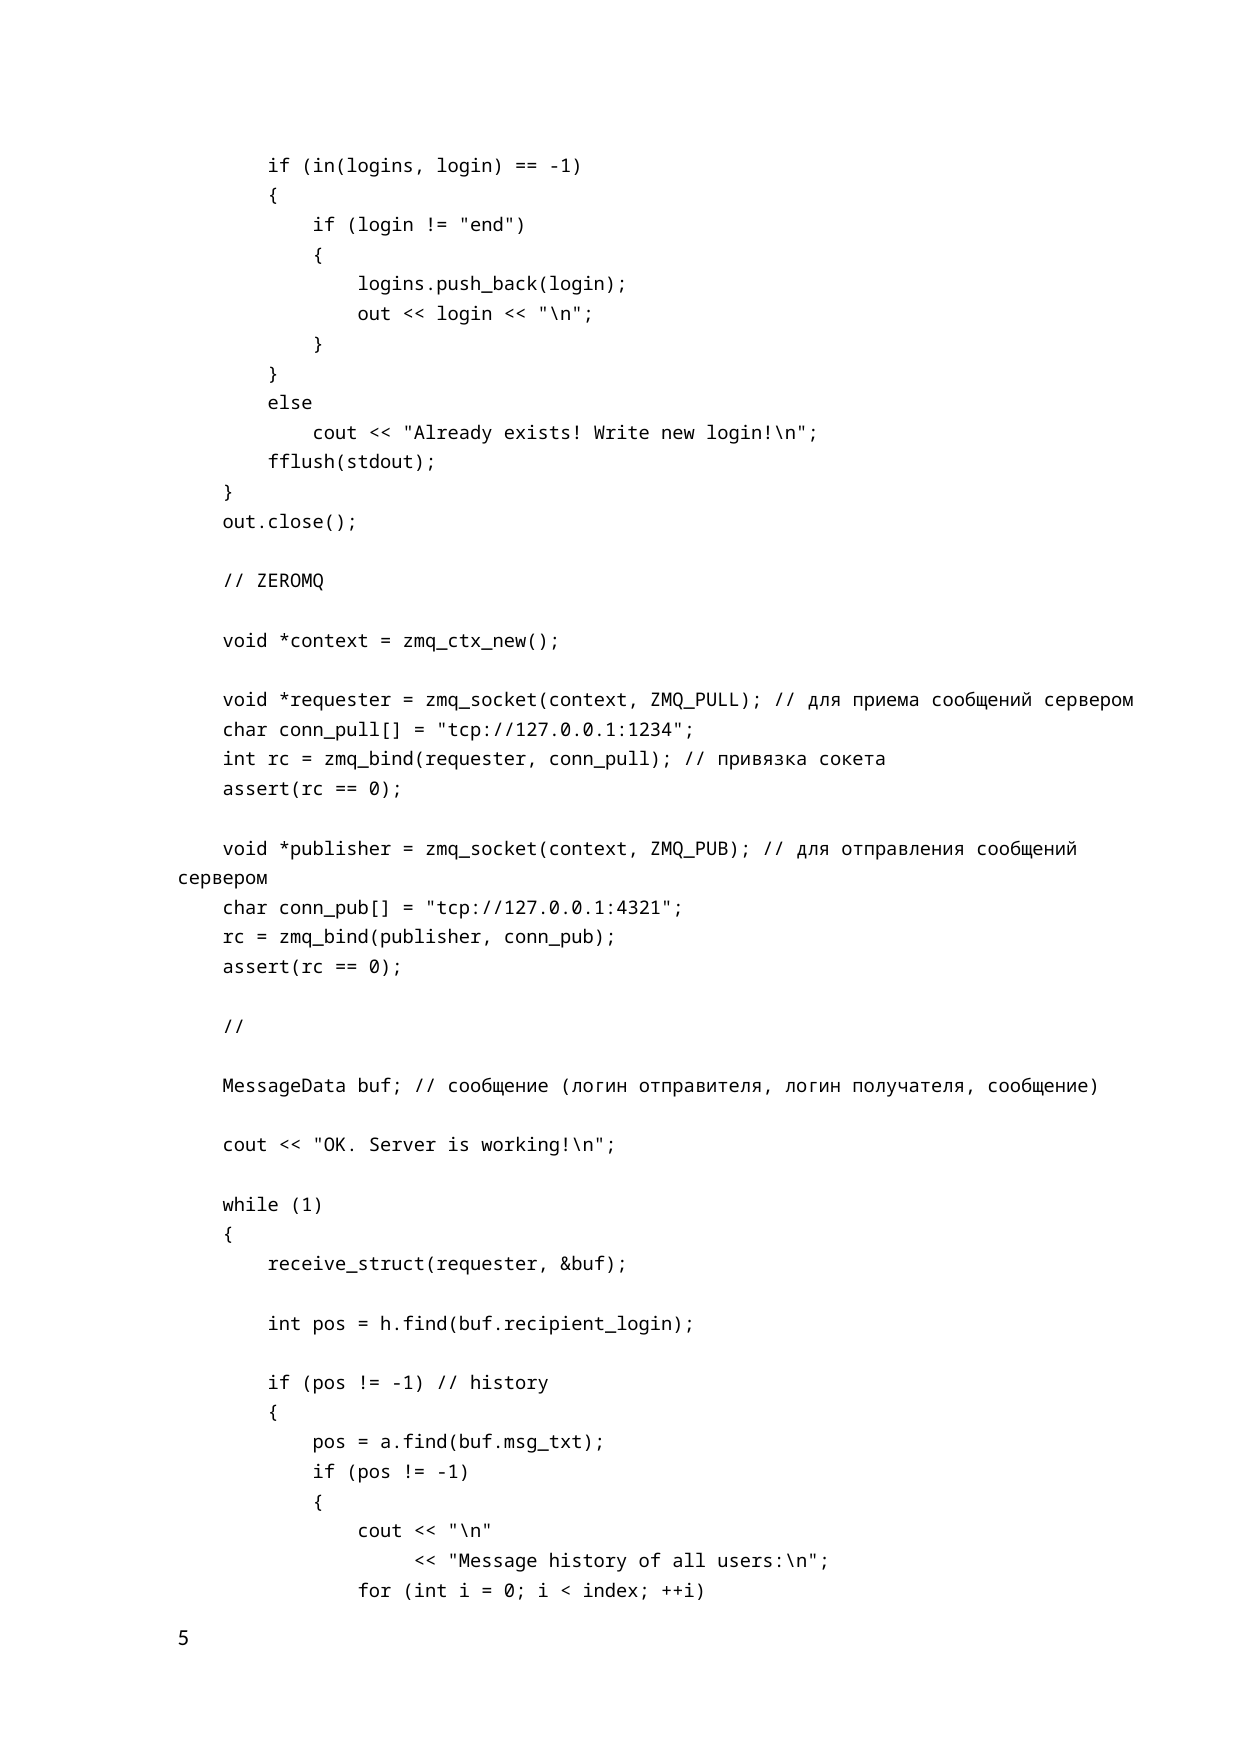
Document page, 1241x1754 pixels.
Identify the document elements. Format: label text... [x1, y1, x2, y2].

text char conn_pub[] = "tcp://127.0.0.1:4321"; [177, 890, 1152, 920]
text { [177, 177, 1152, 207]
text { [177, 1395, 1152, 1424]
text receive_struct(requester, &buf); [177, 1246, 1152, 1276]
text out.close(); [177, 504, 1152, 534]
text if (in(logins, login) == -1) [177, 148, 1152, 177]
text while (1) [177, 1187, 1152, 1217]
text // ZEROMQ [177, 563, 1152, 593]
text else [177, 385, 1152, 415]
text cout << "OK. Server is working!\n"; [177, 1127, 1152, 1157]
text void *context = zmq_ctx_new(); [177, 623, 1152, 652]
text assert(rc == 0); [177, 771, 1152, 801]
text if (login != "end") [177, 207, 1152, 237]
text pos = a.find(buf.msg_txt); [177, 1424, 1152, 1454]
text { [177, 1484, 1152, 1513]
text out << login << "\n"; [177, 296, 1152, 326]
text rc = zmq_bind(publisher, conn_pub); [177, 920, 1152, 949]
text char conn_pull[] = "tcp://127.0.0.1:1234"; [177, 712, 1152, 742]
text } [177, 474, 1152, 504]
text // [177, 1009, 1152, 1038]
text void *publisher = zmq_socket(context, ZMQ_PUB); // для отправления сообщений сервером [177, 831, 1152, 890]
text { [177, 1217, 1152, 1246]
text if (pos != -1) [177, 1454, 1152, 1484]
text void *requester = zmq_socket(context, ZMQ_PULL); // для приема сообщений сервером [177, 682, 1152, 712]
text fflush(stdout); [177, 445, 1152, 474]
text if (pos != -1) // history [177, 1365, 1152, 1395]
text } [177, 356, 1152, 385]
text << "Message history of all users:\n"; [177, 1543, 1152, 1573]
text MessageData buf; // сообщение (логин отправителя, логин получателя, сообщение) [177, 1068, 1152, 1098]
text int rc = zmq_bind(requester, conn_pull); // привязка сокета [177, 742, 1152, 771]
text cout << "\n" [177, 1513, 1152, 1543]
text { [177, 237, 1152, 267]
text logins.push_back(login); [177, 267, 1152, 296]
text int pos = h.find(buf.recipient_login); [177, 1306, 1152, 1335]
text for (int i = 0; i < index; ++i) [177, 1573, 1152, 1602]
text } [177, 326, 1152, 356]
text cout << "Already exists! Write new login!\n"; [177, 415, 1152, 445]
text assert(rc == 0); [177, 949, 1152, 979]
